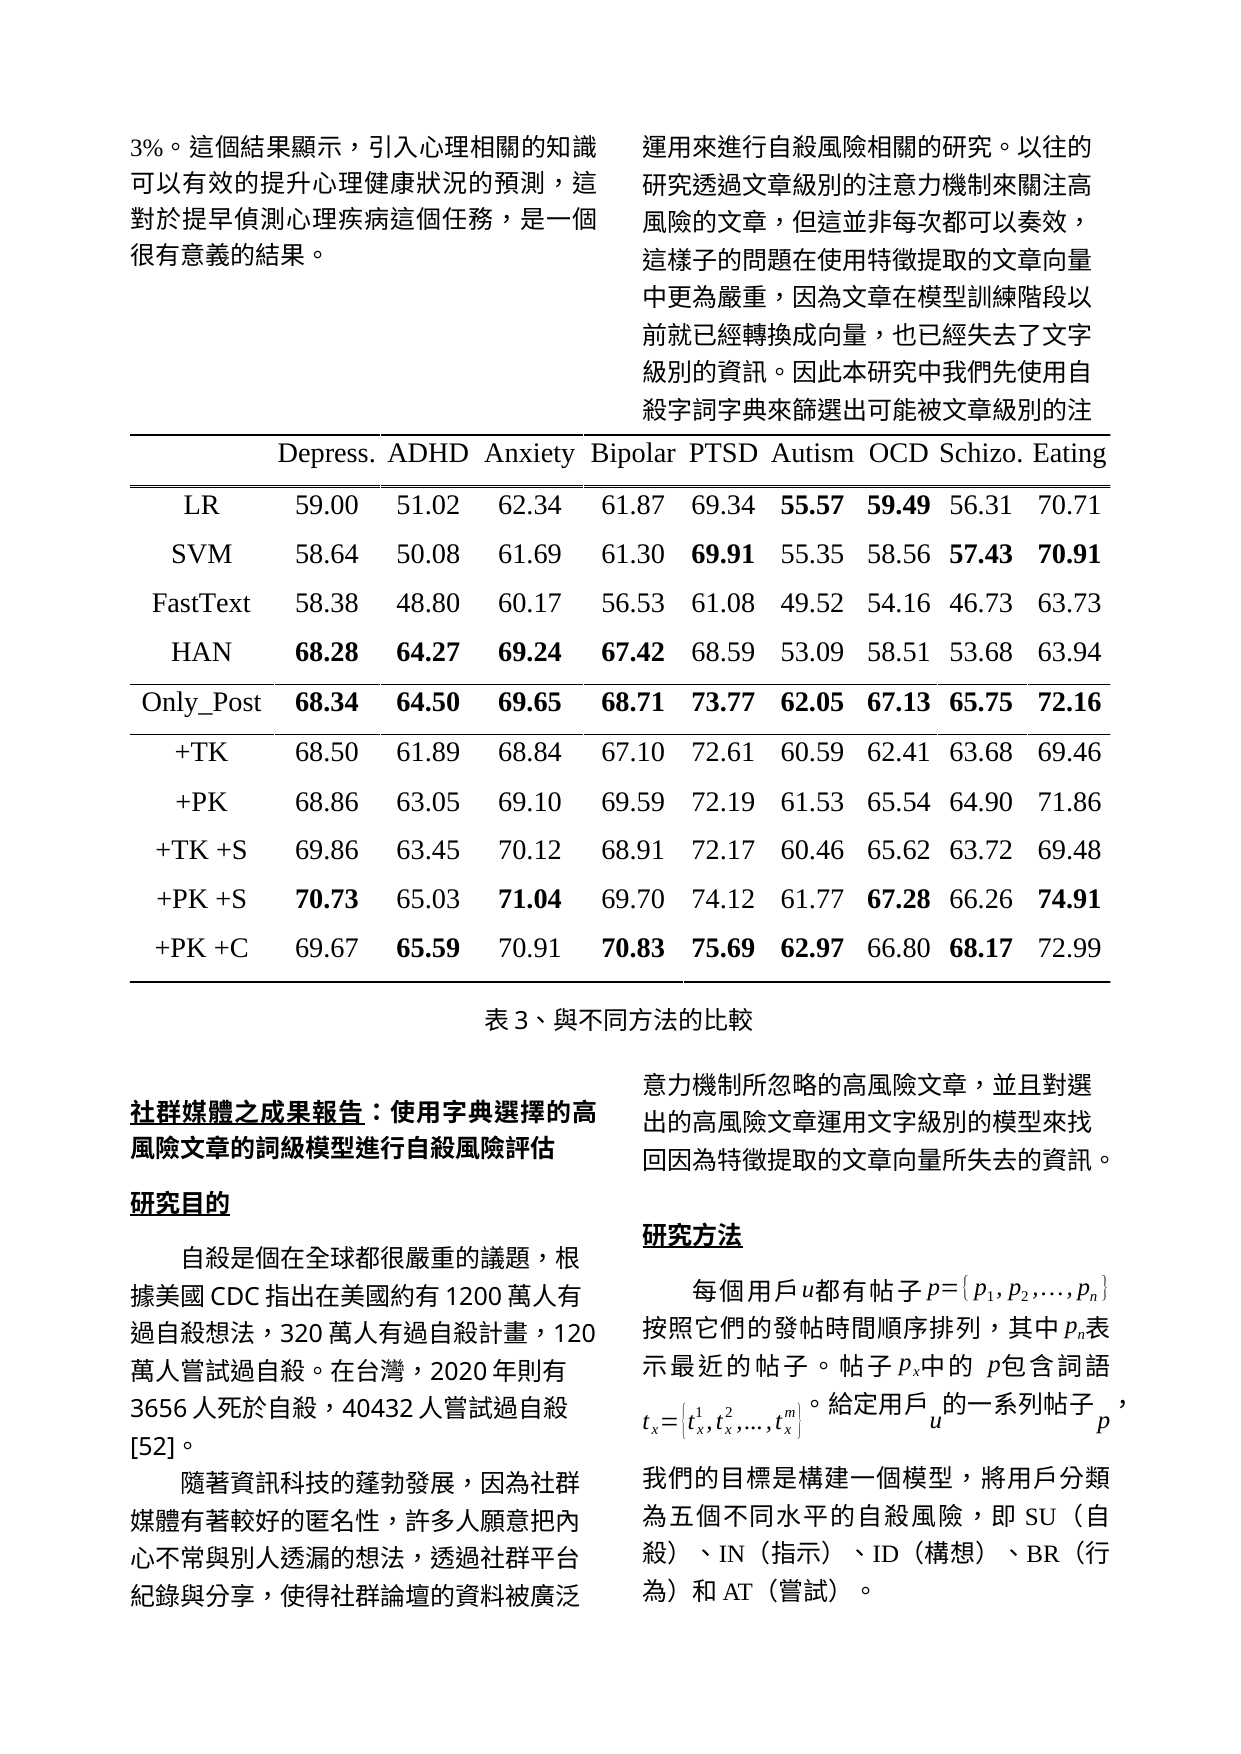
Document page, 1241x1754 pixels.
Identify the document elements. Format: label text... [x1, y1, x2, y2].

text 自殺是個在全球都很嚴重的議題，根據美國CDC指出在美國約有1200萬人有過自殺想法，320萬人有過自殺計畫，120萬人嘗試過自殺。在台灣，2020年則有3656人死於自殺，40432人嘗試過自殺[52]。 [130, 1238, 598, 1463]
text 社群媒體之成果報告：使用字典選擇的高風險文章的詞級模型進行自殺風險評估 [130, 983, 598, 1164]
text 隨著資訊科技的蓬勃發展，因為社群媒體有著較好的匿名性，許多人願意把內心不常與別人透漏的想法，透過社群平台紀錄與分享，使得社群論壇的資料被廣泛運用來進行自殺風險相關的研究。以往的研究透過文章級別的注意力機制來關注高風險的文章，但這並非每次都可以奏效，這樣子的問題在使用特徵提取的文章向量中更為嚴重，因為文章在模型訓練階段以前就已經轉換成向量，也已經失去了文字級別的資訊。因此本研究中我們先使用自殺字詞字典來篩選出可能被文章級別的注意力機制所忽略的高風險文章，並且對選出的高風險文章運用文字級別的模型來找回因為特徵提取的文章向量所失去的資訊。 [642, 488, 1110, 1177]
text 隨著資訊科技的蓬勃發展，因為社群媒體有著較好的匿名性，許多人願意把內心不常與別人透漏的想法，透過社群平台紀錄與分享，使得社群論壇的資料被廣泛運用來進行自殺風險相關的研究。以往的研究透過文章級別的注意力機制來關注高風險的文章，但這並非每次都可以奏效，這樣子的問題在使用特徵提取的文章向量中更為嚴重，因為文章在模型訓練階段以前就已經轉換成向量，也已經失去了文字級別的資訊。因此本研究中我們先使用自殺字詞字典來篩選出可能被文章級別的注意力機制所忽略的高風險文章，並且對選出的高風險文章運用文字級別的模型來找回因為特徵提取的文章向量所失去的資訊。 [642, 127, 1110, 434]
text 每個用戶都有帖子，按照它們的發帖時間順序排列，其中表示最近的帖子。帖子中的 包含詞語。給定用戶的一系列帖子，我們的目標是構建一個模型，將用戶分類為五個不同水平的自殺風險，即SU（自殺）、IN（指示）、ID（構想）、BR（行為）和AT（嘗試）。 [642, 1271, 1110, 1608]
text 隨著資訊科技的蓬勃發展，因為社群媒體有著較好的匿名性，許多人願意把內心不常與別人透漏的想法，透過社群平台紀錄與分享，使得社群論壇的資料被廣泛運用來進行自殺風險相關的研究。以往的研究透過文章級別的注意力機制來關注高風險的文章，但這並非每次都可以奏效，這樣子的問題在使用特徵提取的文章向量中更為嚴重，因為文章在模型訓練階段以前就已經轉換成向量，也已經失去了文字級別的資訊。因此本研究中我們先使用自殺字詞字典來篩選出可能被文章級別的注意力機制所忽略的高風險文章，並且對選出的高風險文章運用文字級別的模型來找回因為特徵提取的文章向量所失去的資訊。 [130, 1463, 598, 1613]
text 研究方法 [642, 1214, 1110, 1252]
text 研究目的 [130, 1183, 598, 1219]
text 社群媒體之成果報告：使用字典選擇的高風險文章的詞級模型進行自殺風險評估 [130, 452, 598, 981]
